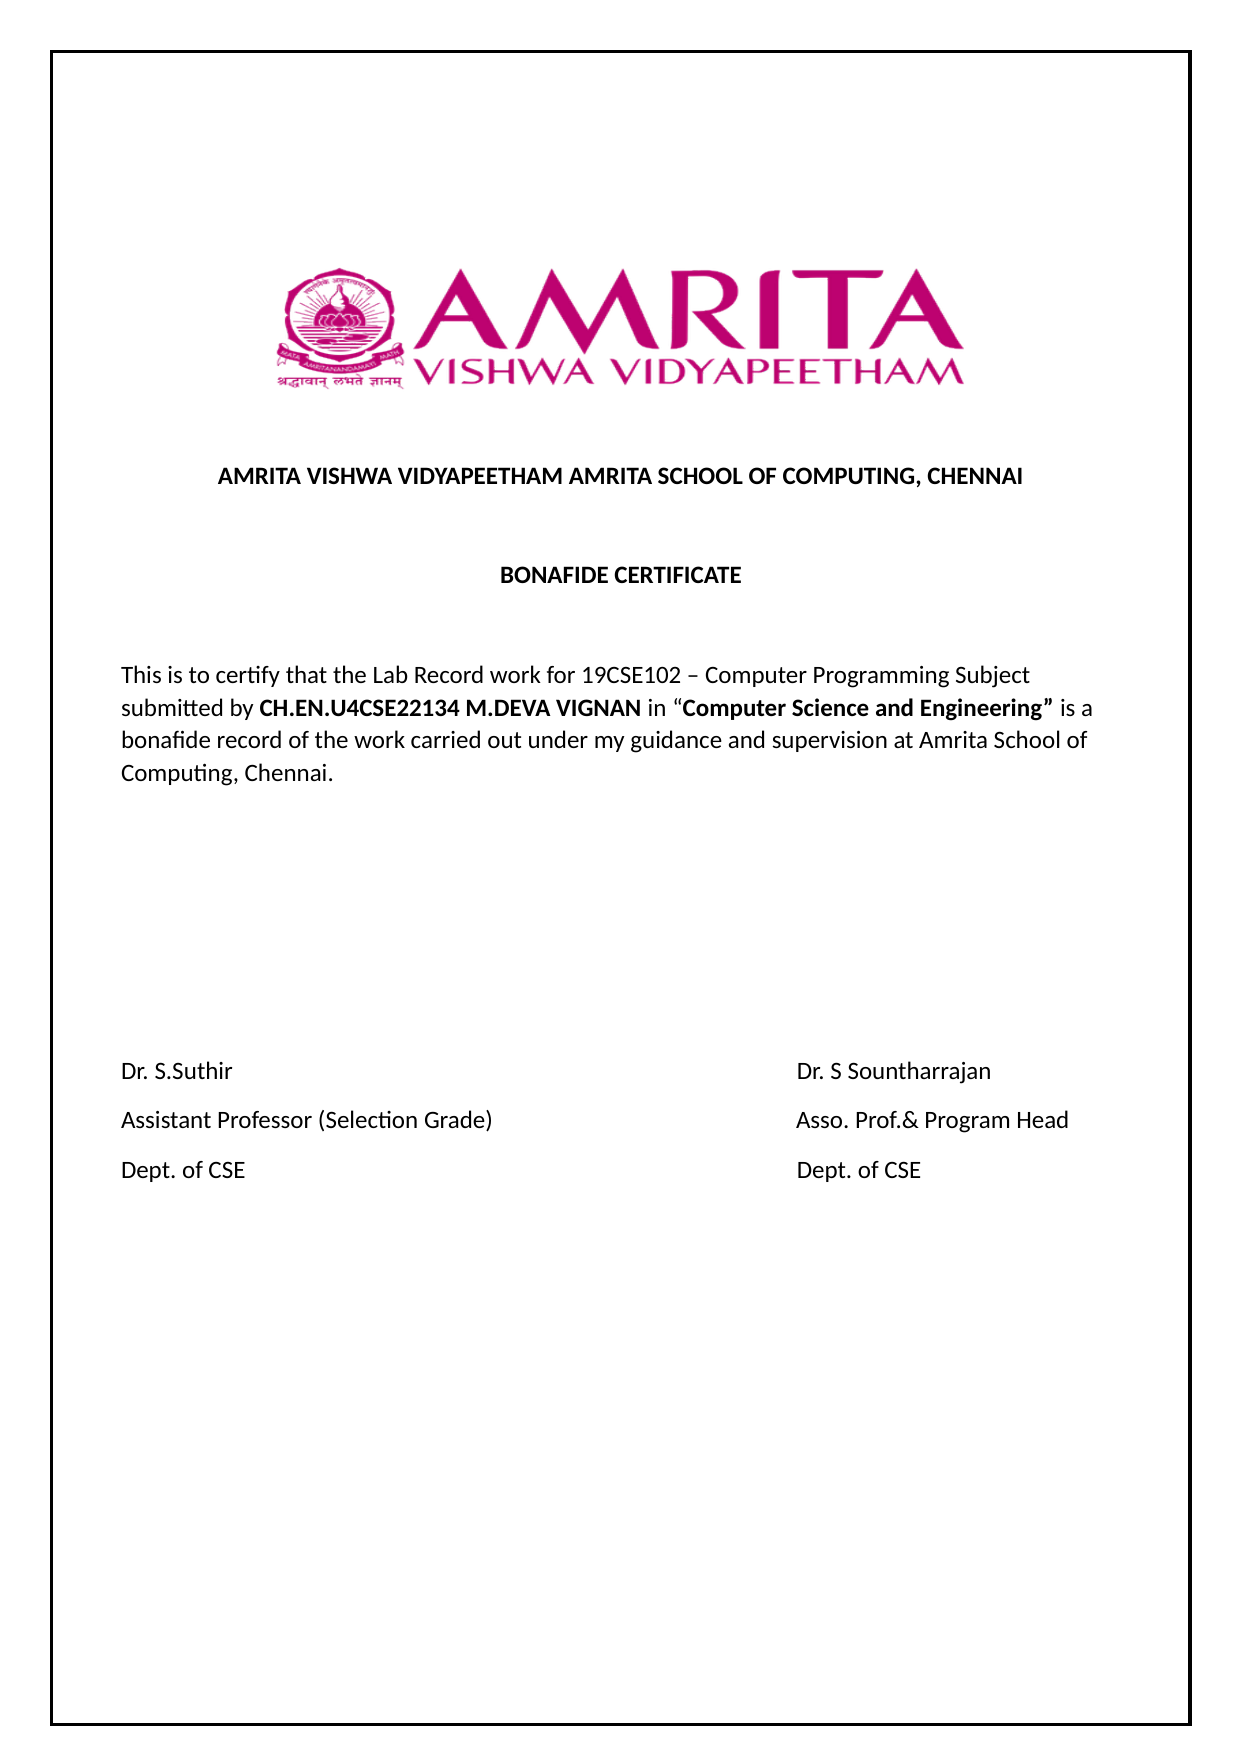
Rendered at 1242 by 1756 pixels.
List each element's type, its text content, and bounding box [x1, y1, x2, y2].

text BONAFIDE CERTIFICATE [121, 560, 1121, 590]
text This is to certify that the Lab Record work for 19CSE102 – Computer Programming Subject submitted by CH.EN.U4CSE22134 M.DEVA VIGNAN in “Computer Science and Engineering” is a bonafide record of the work carried out under my guidance and supervision at Amrita School of Computing, Chennai. [121, 659, 1121, 788]
text Assistant Professor (Selection Grade) Asso. Prof.& Program Head [121, 1105, 1121, 1135]
text Dr. S.Suthir Dr. S Sountharrajan [121, 1055, 1121, 1086]
text AMRITA VISHWA VIDYAPEETHAM AMRITA SCHOOL OF COMPUTING, CHENNAI [121, 461, 1121, 491]
picture [274, 265, 968, 392]
text Dept. of CSE Dept. of CSE [121, 1154, 1121, 1185]
